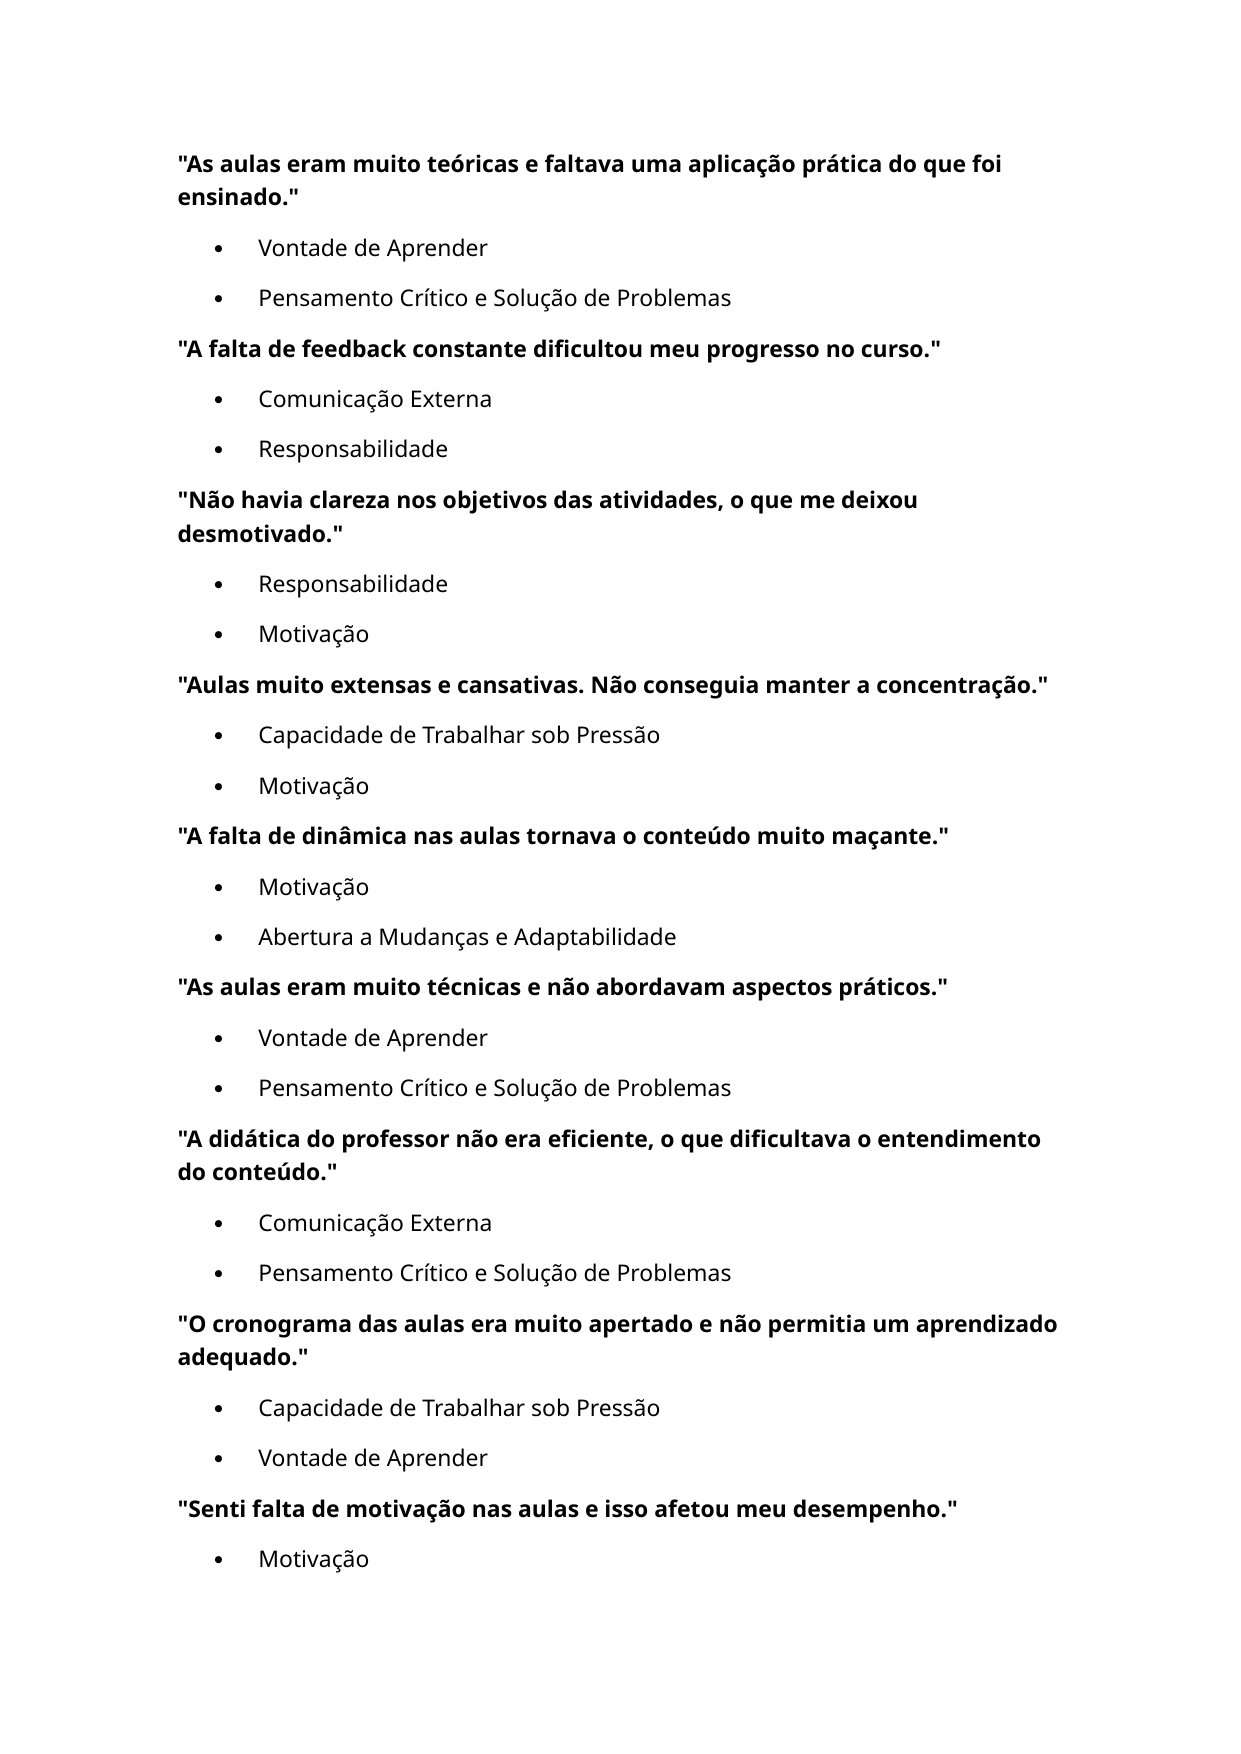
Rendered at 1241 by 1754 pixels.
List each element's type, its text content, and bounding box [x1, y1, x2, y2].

list Responsabilidade [215, 568, 1063, 599]
text "A falta de dinâmica nas aulas tornava o conteúdo muito maçante." [177, 820, 1063, 851]
list Abertura a Mudanças e Adaptabilidade [215, 921, 1063, 952]
text "O cronograma das aulas era muito apertado e não permitia um aprendizado adequado." [177, 1308, 1063, 1373]
text "As aulas eram muito técnicas e não abordavam aspectos práticos." [177, 971, 1063, 1003]
list Pensamento Crítico e Solução de Problemas [215, 1257, 1063, 1288]
list Vontade de Aprender [215, 232, 1063, 263]
list Pensamento Crítico e Solução de Problemas [215, 282, 1063, 313]
text "Não havia clareza nos objetivos das atividades, o que me deixou desmotivado." [177, 484, 1063, 549]
text "Senti falta de motivação nas aulas e isso afetou meu desempenho." [177, 1493, 1063, 1524]
list Motivação [215, 1543, 1063, 1574]
list Comunicação Externa [215, 383, 1063, 414]
list Motivação [215, 618, 1063, 650]
list Motivação [215, 871, 1063, 902]
text "A didática do professor não era eficiente, o que dificultava o entendimento do conteúdo." [177, 1123, 1063, 1188]
list Vontade de Aprender [215, 1442, 1063, 1473]
text "As aulas eram muito teóricas e faltava uma aplicação prática do que foi ensinado." [177, 148, 1063, 213]
text "A falta de feedback constante dificultou meu progresso no curso." [177, 333, 1063, 364]
list Motivação [215, 770, 1063, 801]
list Responsabilidade [215, 433, 1063, 465]
list Pensamento Crítico e Solução de Problemas [215, 1072, 1063, 1103]
list Capacidade de Trabalhar sob Pressão [215, 1392, 1063, 1423]
text "Aulas muito extensas e cansativas. Não conseguia manter a concentração." [177, 669, 1063, 700]
list Vontade de Aprender [215, 1022, 1063, 1053]
list Capacidade de Trabalhar sob Pressão [215, 719, 1063, 751]
list Comunicação Externa [215, 1207, 1063, 1238]
